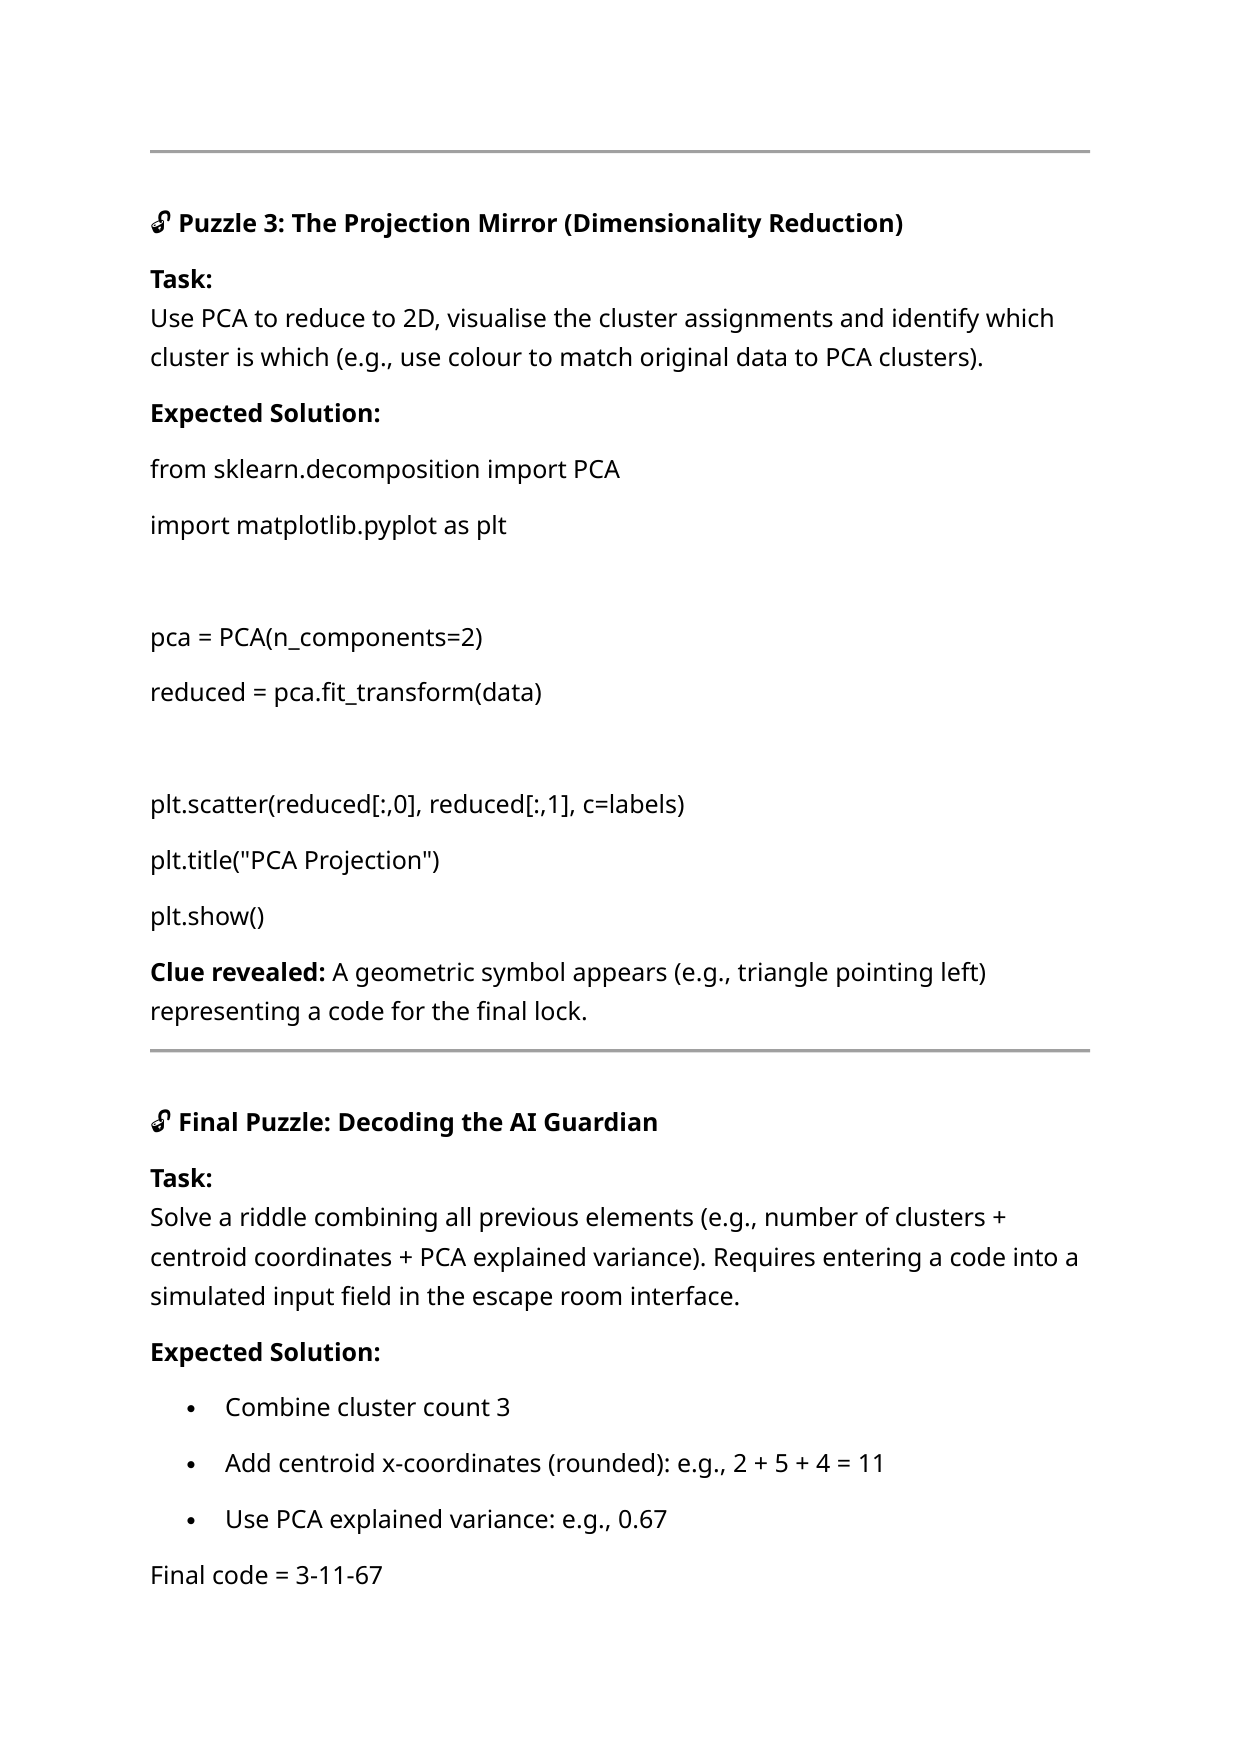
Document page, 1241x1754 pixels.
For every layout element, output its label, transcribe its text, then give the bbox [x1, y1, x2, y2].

text Task: Solve a riddle combining all previous elements (e.g., number of clusters + centroid coordinates + PCA explained variance). Requires entering a code into a simulated input field in the escape room interface. [150, 1161, 1090, 1312]
text plt.title("PCA Projection") [150, 842, 1090, 877]
text 🔓 Puzzle 3: The Projection Mirror (Dimensionality Reduction) [150, 206, 1090, 240]
text Clue revealed: A geometric symbol appears (e.g., triangle pointing left) representing a code for the final lock. [150, 954, 1090, 1027]
text reduced = pca.fit_transform(data) [150, 675, 1090, 709]
list Use PCA explained variance: e.g., 0.67 [187, 1502, 1090, 1536]
text 🔓 Final Puzzle: Decoding the AI Guardian [150, 1105, 1090, 1139]
text Final code = 3-11-67 [150, 1557, 1090, 1592]
text Task: Use PCA to reduce to 2D, visualise the cluster assignments and identify which cluster is which (e.g., use colour to match original data to PCA clusters). [150, 262, 1090, 374]
text pca = PCA(n_components=2) [150, 619, 1090, 653]
text Expected Solution: [150, 1334, 1090, 1368]
list Add centroid x-coordinates (rounded): e.g., 2 + 5 + 4 = 11 [187, 1446, 1090, 1480]
text import matplotlib.pyplot as plt [150, 507, 1090, 542]
text Expected Solution: [150, 396, 1090, 430]
text from sklearn.decomposition import PCA [150, 452, 1090, 486]
text plt.scatter(reduced[:,0], reduced[:,1], c=labels) [150, 787, 1090, 821]
list Combine cluster count 3 [187, 1390, 1090, 1424]
text plt.show() [150, 898, 1090, 932]
